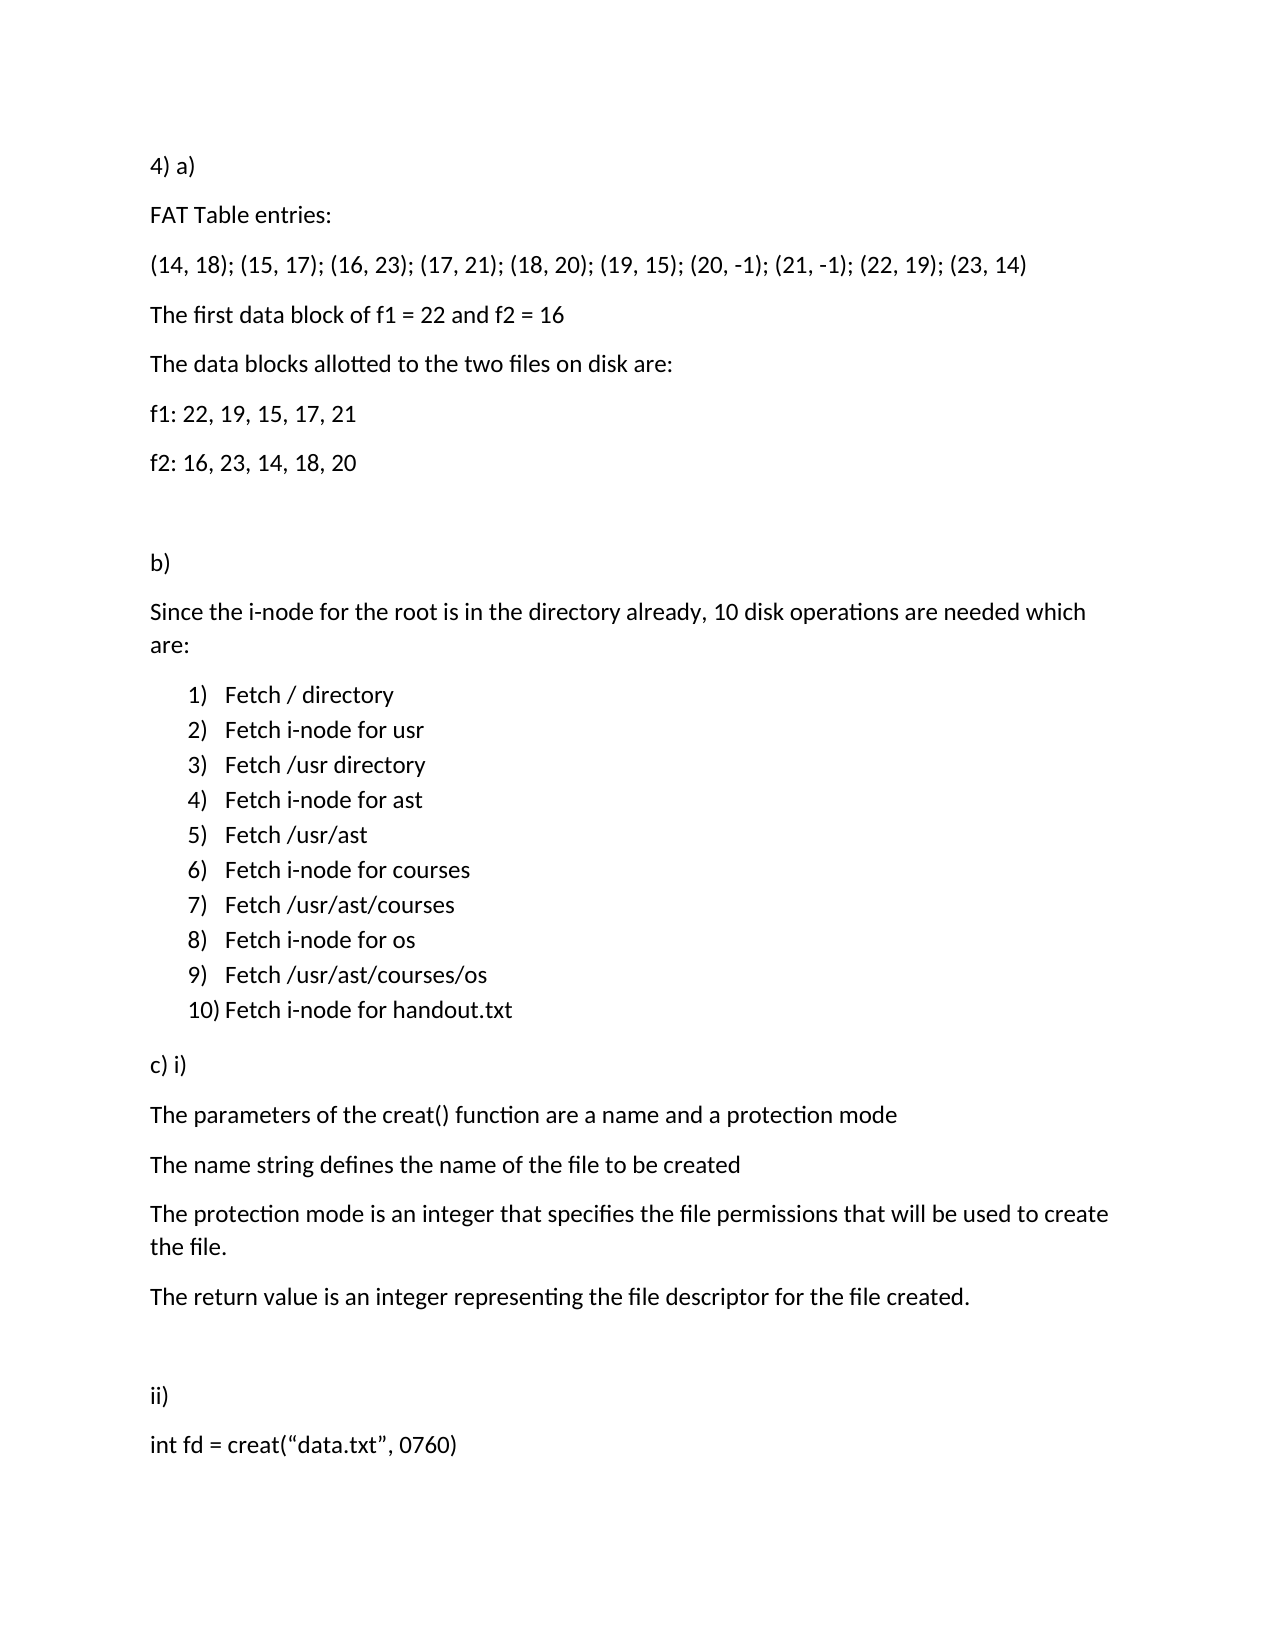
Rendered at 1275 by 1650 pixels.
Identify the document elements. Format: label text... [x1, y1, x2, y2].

list Fetch / directory [187, 679, 1125, 709]
list Fetch i-node for usr [187, 714, 1125, 744]
list Fetch i-node for handout.txt [187, 994, 1125, 1024]
text f1: 22, 19, 15, 17, 21 [150, 398, 1125, 428]
list Fetch i-node for courses [187, 854, 1125, 884]
list Fetch /usr/ast/courses [187, 889, 1125, 919]
text ii) [150, 1380, 1125, 1411]
list Fetch /usr/ast [187, 819, 1125, 849]
text The name string defines the name of the file to be created [150, 1149, 1125, 1179]
text int fd = creat(“data.txt”, 0760) [150, 1429, 1125, 1460]
text c) i) [150, 1049, 1125, 1080]
text The parameters of the creat() function are a name and a protection mode [150, 1099, 1125, 1130]
list Fetch i-node for ast [187, 784, 1125, 814]
text FAT Table entries: [150, 199, 1125, 230]
text The first data block of f1 = 22 and f2 = 16 [150, 299, 1125, 329]
text f2: 16, 23, 14, 18, 20 [150, 447, 1125, 478]
list Fetch /usr directory [187, 749, 1125, 779]
list Fetch i-node for os [187, 924, 1125, 954]
text The return value is an integer representing the file descriptor for the file created. [150, 1281, 1125, 1311]
text The data blocks allotted to the two files on disk are: [150, 348, 1125, 379]
text The protection mode is an integer that specifies the file permissions that will be used to create the file. [150, 1198, 1125, 1262]
text (14, 18); (15, 17); (16, 23); (17, 21); (18, 20); (19, 15); (20, -1); (21, -1); (22, 19); (23, 14) [150, 249, 1125, 280]
text 4) a) [150, 150, 1125, 181]
list Fetch /usr/ast/courses/os [187, 959, 1125, 989]
text Since the i-node for the root is in the directory already, 10 disk operations are needed which are: [150, 596, 1125, 660]
text b) [150, 547, 1125, 577]
